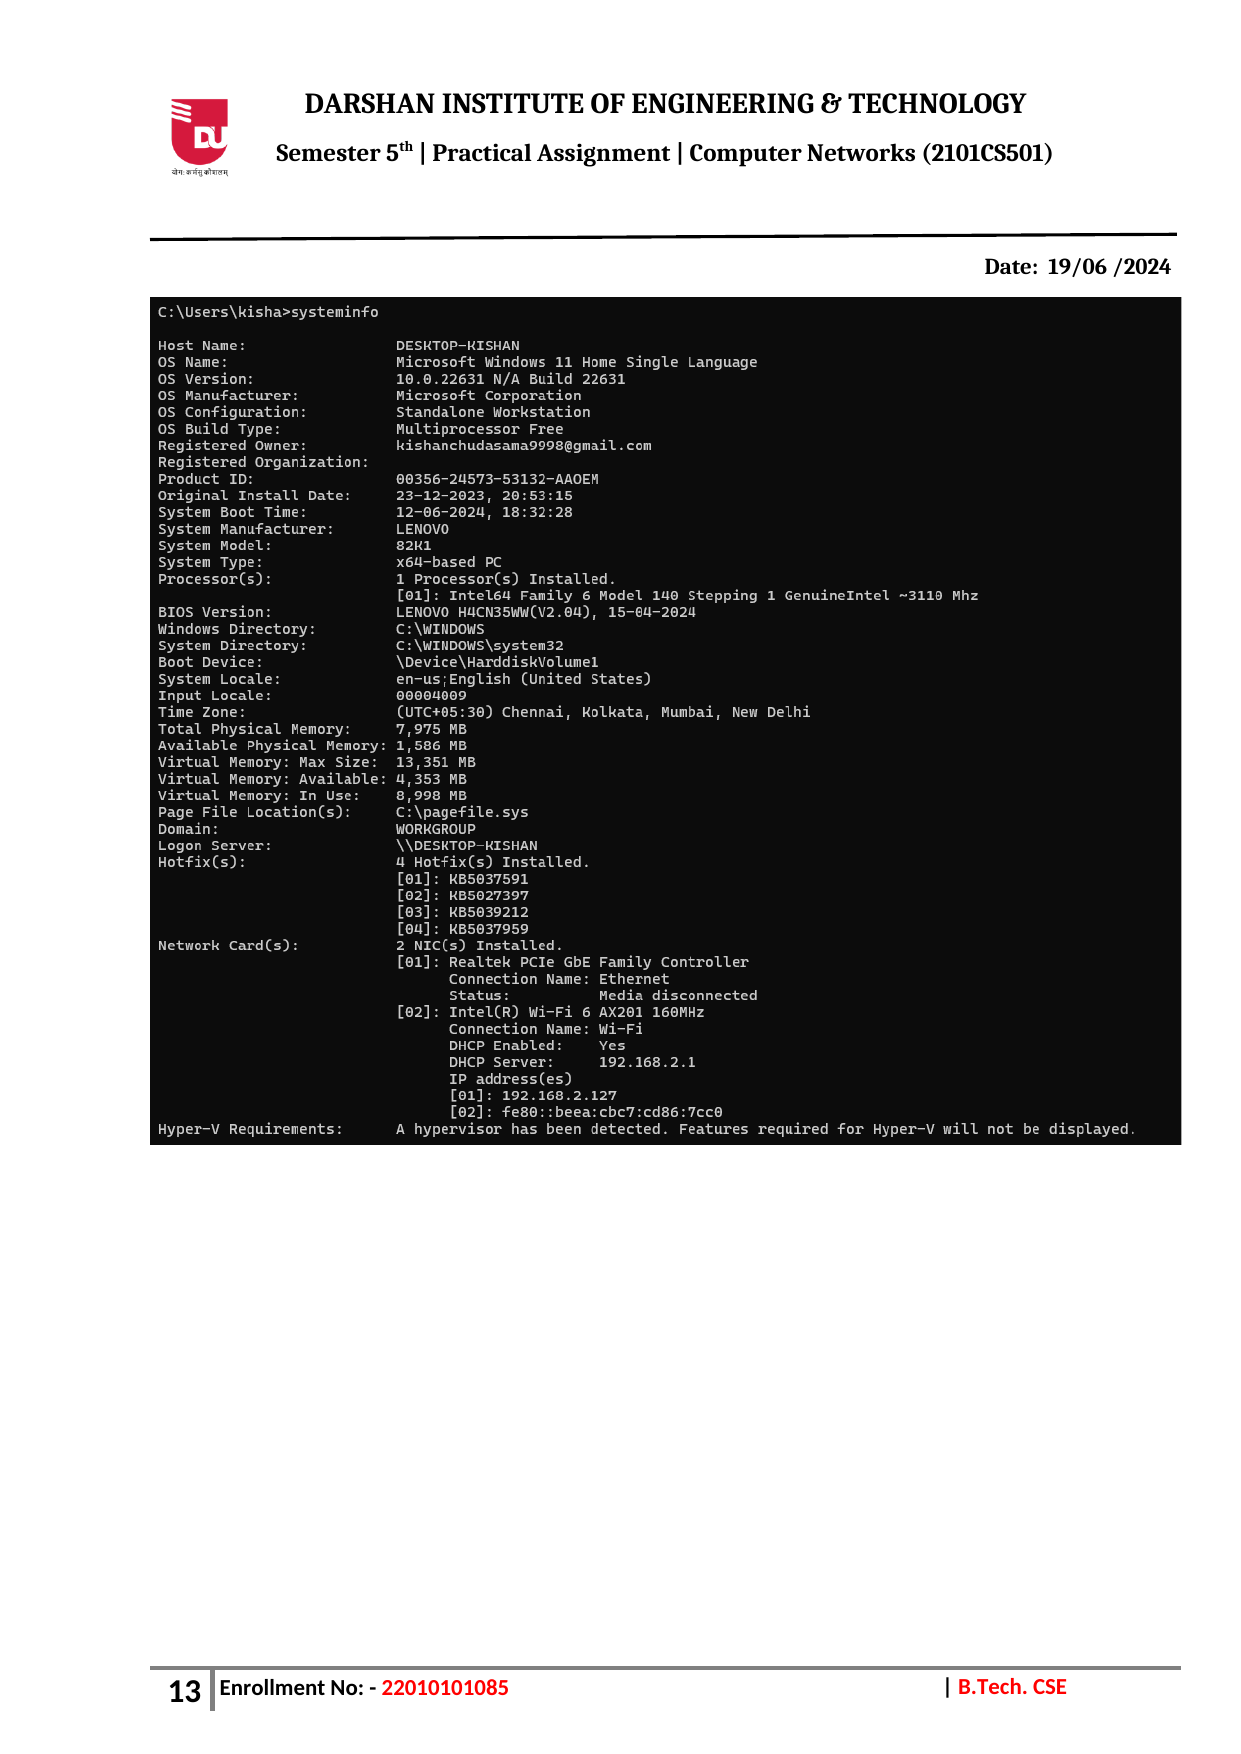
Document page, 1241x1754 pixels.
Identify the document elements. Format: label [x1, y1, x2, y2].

picture [150, 75, 242, 201]
picture [150, 297, 1182, 1145]
